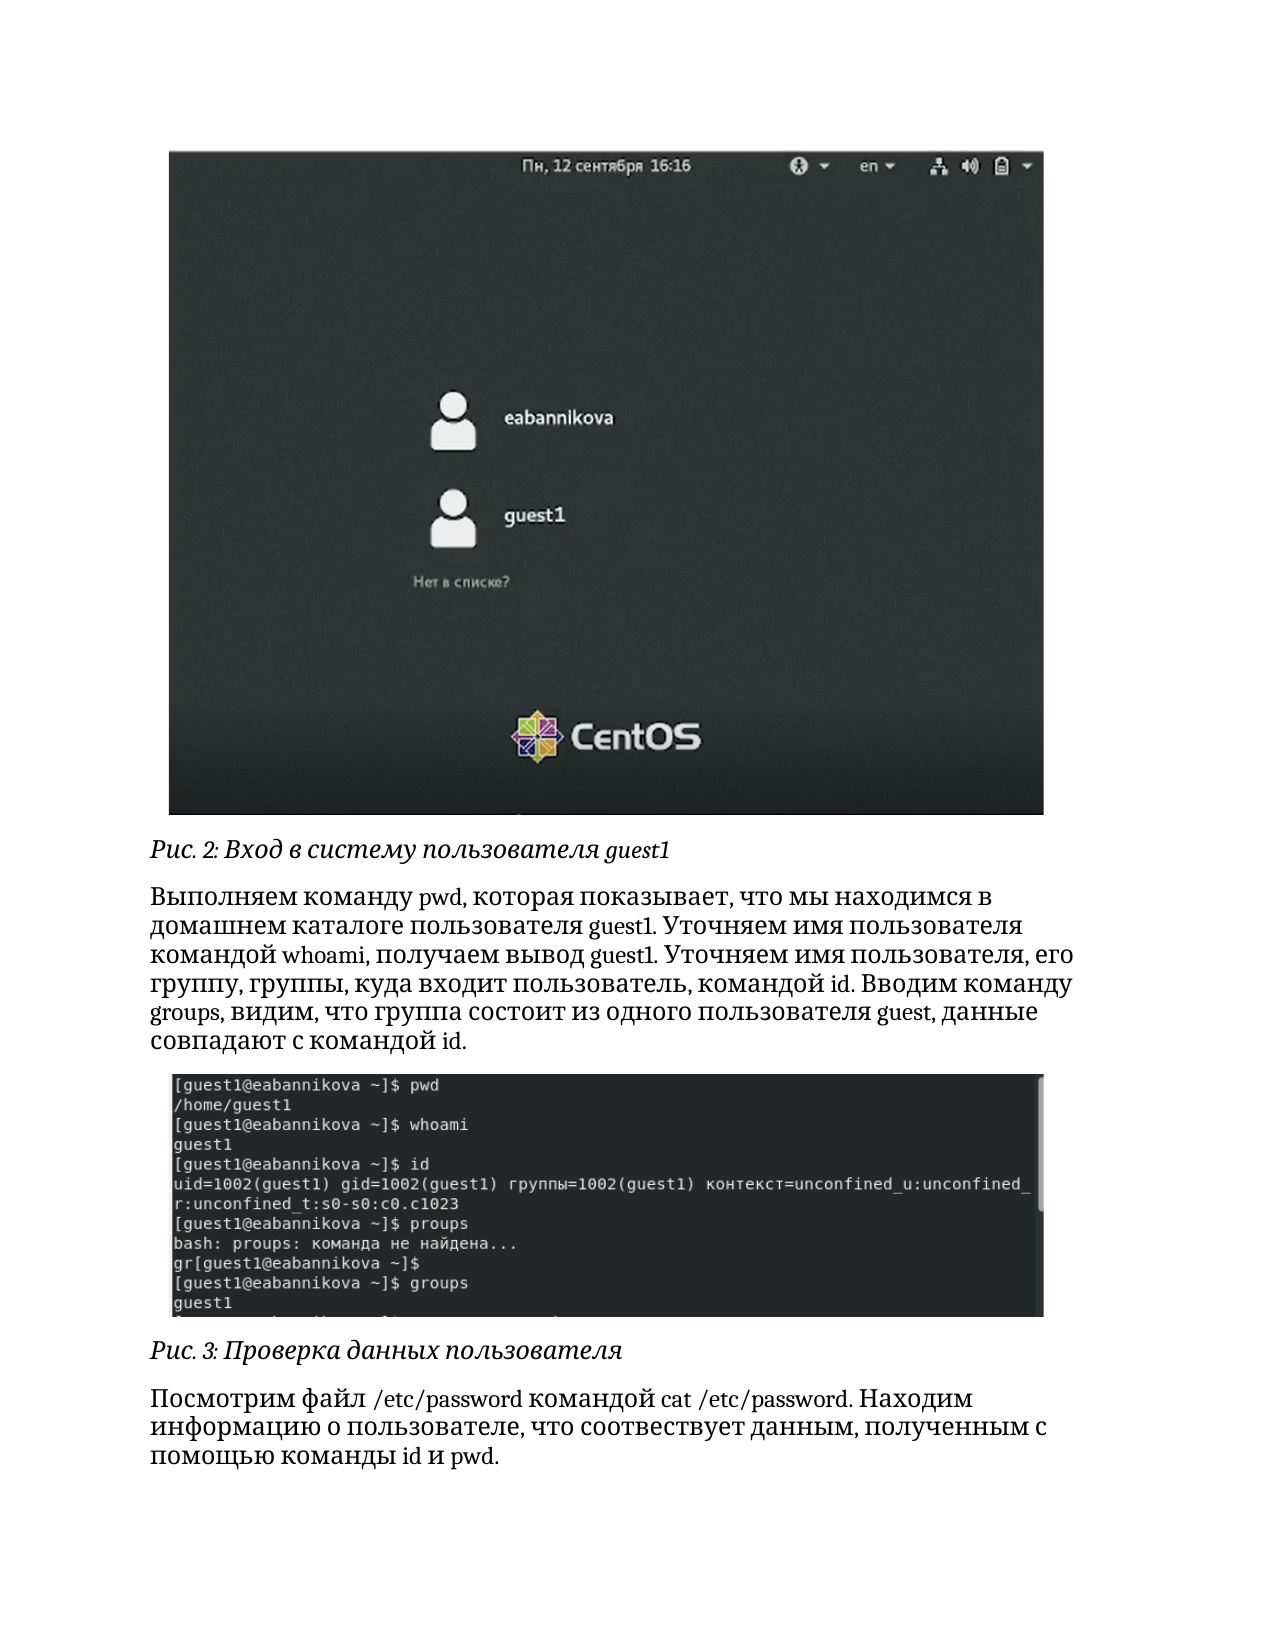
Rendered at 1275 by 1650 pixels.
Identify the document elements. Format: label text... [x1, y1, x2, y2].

text Рис. 2: Вход в систему пользователя guest1 [150, 836, 1125, 864]
picture [168, 150, 1044, 815]
text Посмотрим файл /etc/password командой cat /etc/password. Находим информацию о пользователе, что соотвествует данным, полученным с помощью команды id и pwd. [150, 1384, 1125, 1471]
text Выполняем команду pwd, которая показывает, что мы находимся в домашнем каталоге пользователя guest1. Уточняем имя пользователя командой whoami, получаем вывод guest1. Уточняем имя пользователя, его группу, группы, куда входит пользователь, командой id. Вводим команду groups, видим, что группа состоит из одного пользователя guest, данные совпадают с командой id. [150, 883, 1125, 1056]
picture [168, 1074, 1044, 1317]
text Рис. 3: Проверка данных пользователя [150, 1337, 1125, 1366]
